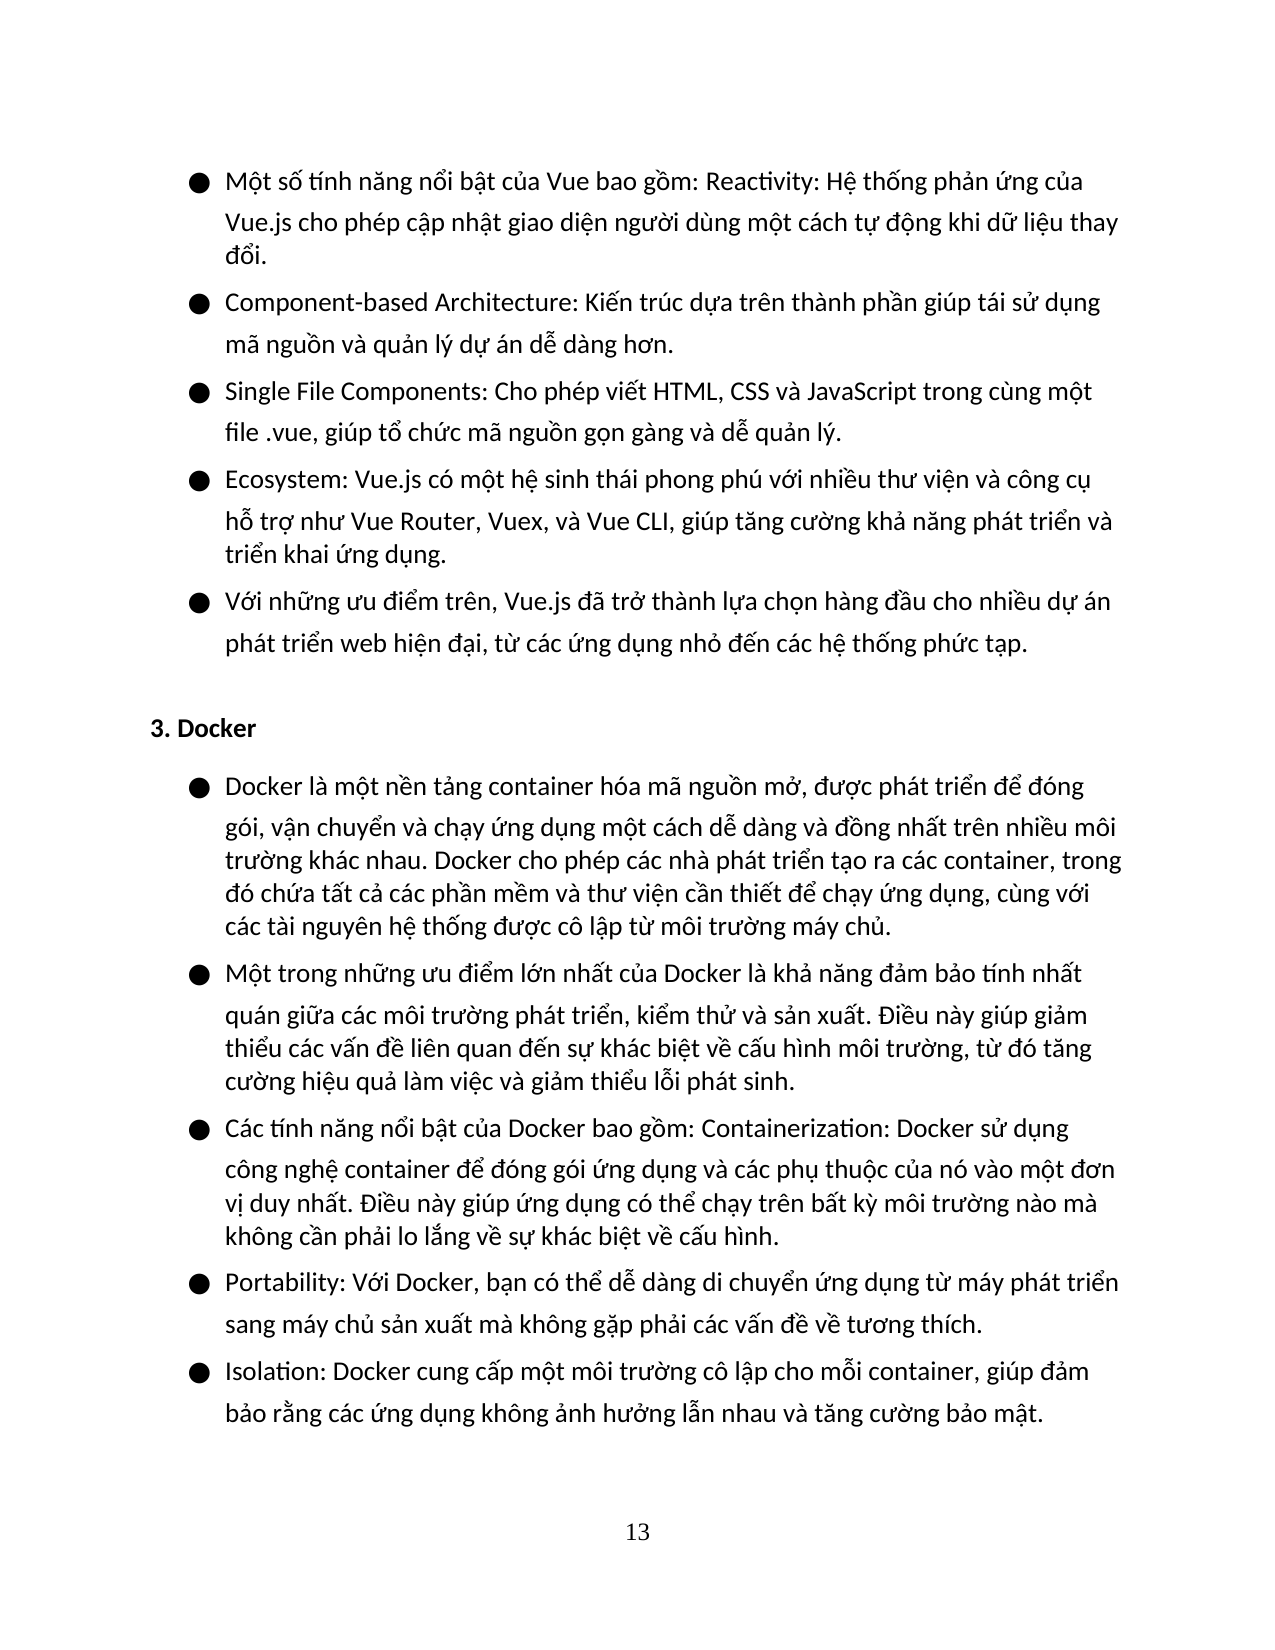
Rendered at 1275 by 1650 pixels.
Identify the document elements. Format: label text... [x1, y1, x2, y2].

list Với những ưu điểm trên, Vue.js đã trở thành lựa chọn hàng đầu cho nhiều dự án phát triển web hiện đại, từ các ứng dụng nhỏ đến các hệ thống phức tạp. [187, 570, 1125, 659]
list Một số tính năng nổi bật của Vue bao gồm: Reactivity: Hệ thống phản ứng của Vue.js cho phép cập nhật giao diện người dùng một cách tự động khi dữ liệu thay đổi. [187, 150, 1125, 272]
list Một trong những ưu điểm lớn nhất của Docker là khả năng đảm bảo tính nhất quán giữa các môi trường phát triển, kiểm thử và sản xuất. Điều này giúp giảm thiểu các vấn đề liên quan đến sự khác biệt về cấu hình môi trường, từ đó tăng cường hiệu quả làm việc và giảm thiểu lỗi phát sinh. [187, 943, 1125, 1097]
subtitle 3. Docker [150, 675, 1125, 744]
list Component-based Architecture: Kiến trúc dựa trên thành phần giúp tái sử dụng mã nguồn và quản lý dự án dễ dàng hơn. [187, 272, 1125, 360]
list Isolation: Docker cung cấp một môi trường cô lập cho mỗi container, giúp đảm bảo rằng các ứng dụng không ảnh hưởng lẫn nhau và tăng cường bảo mật. [187, 1340, 1125, 1429]
list Ecosystem: Vue.js có một hệ sinh thái phong phú với nhiều thư viện và công cụ hỗ trợ như Vue Router, Vuex, và Vue CLI, giúp tăng cường khả năng phát triển và triển khai ứng dụng. [187, 449, 1125, 570]
list Docker là một nền tảng container hóa mã nguồn mở, được phát triển để đóng gói, vận chuyển và chạy ứng dụng một cách dễ dàng và đồng nhất trên nhiều môi trường khác nhau. Docker cho phép các nhà phát triển tạo ra các container, trong đó chứa tất cả các phần mềm và thư viện cần thiết để chạy ứng dụng, cùng với các tài nguyên hệ thống được cô lập từ môi trường máy chủ. [187, 755, 1125, 943]
list Portability: Với Docker, bạn có thể dễ dàng di chuyển ứng dụng từ máy phát triển sang máy chủ sản xuất mà không gặp phải các vấn đề về tương thích. [187, 1252, 1125, 1340]
list Single File Components: Cho phép viết HTML, CSS và JavaScript trong cùng một file .vue, giúp tổ chức mã nguồn gọn gàng và dễ quản lý. [187, 360, 1125, 449]
list Các tính năng nổi bật của Docker bao gồm: Containerization: Docker sử dụng công nghệ container để đóng gói ứng dụng và các phụ thuộc của nó vào một đơn vị duy nhất. Điều này giúp ứng dụng có thể chạy trên bất kỳ môi trường nào mà không cần phải lo lắng về sự khác biệt về cấu hình. [187, 1097, 1125, 1252]
